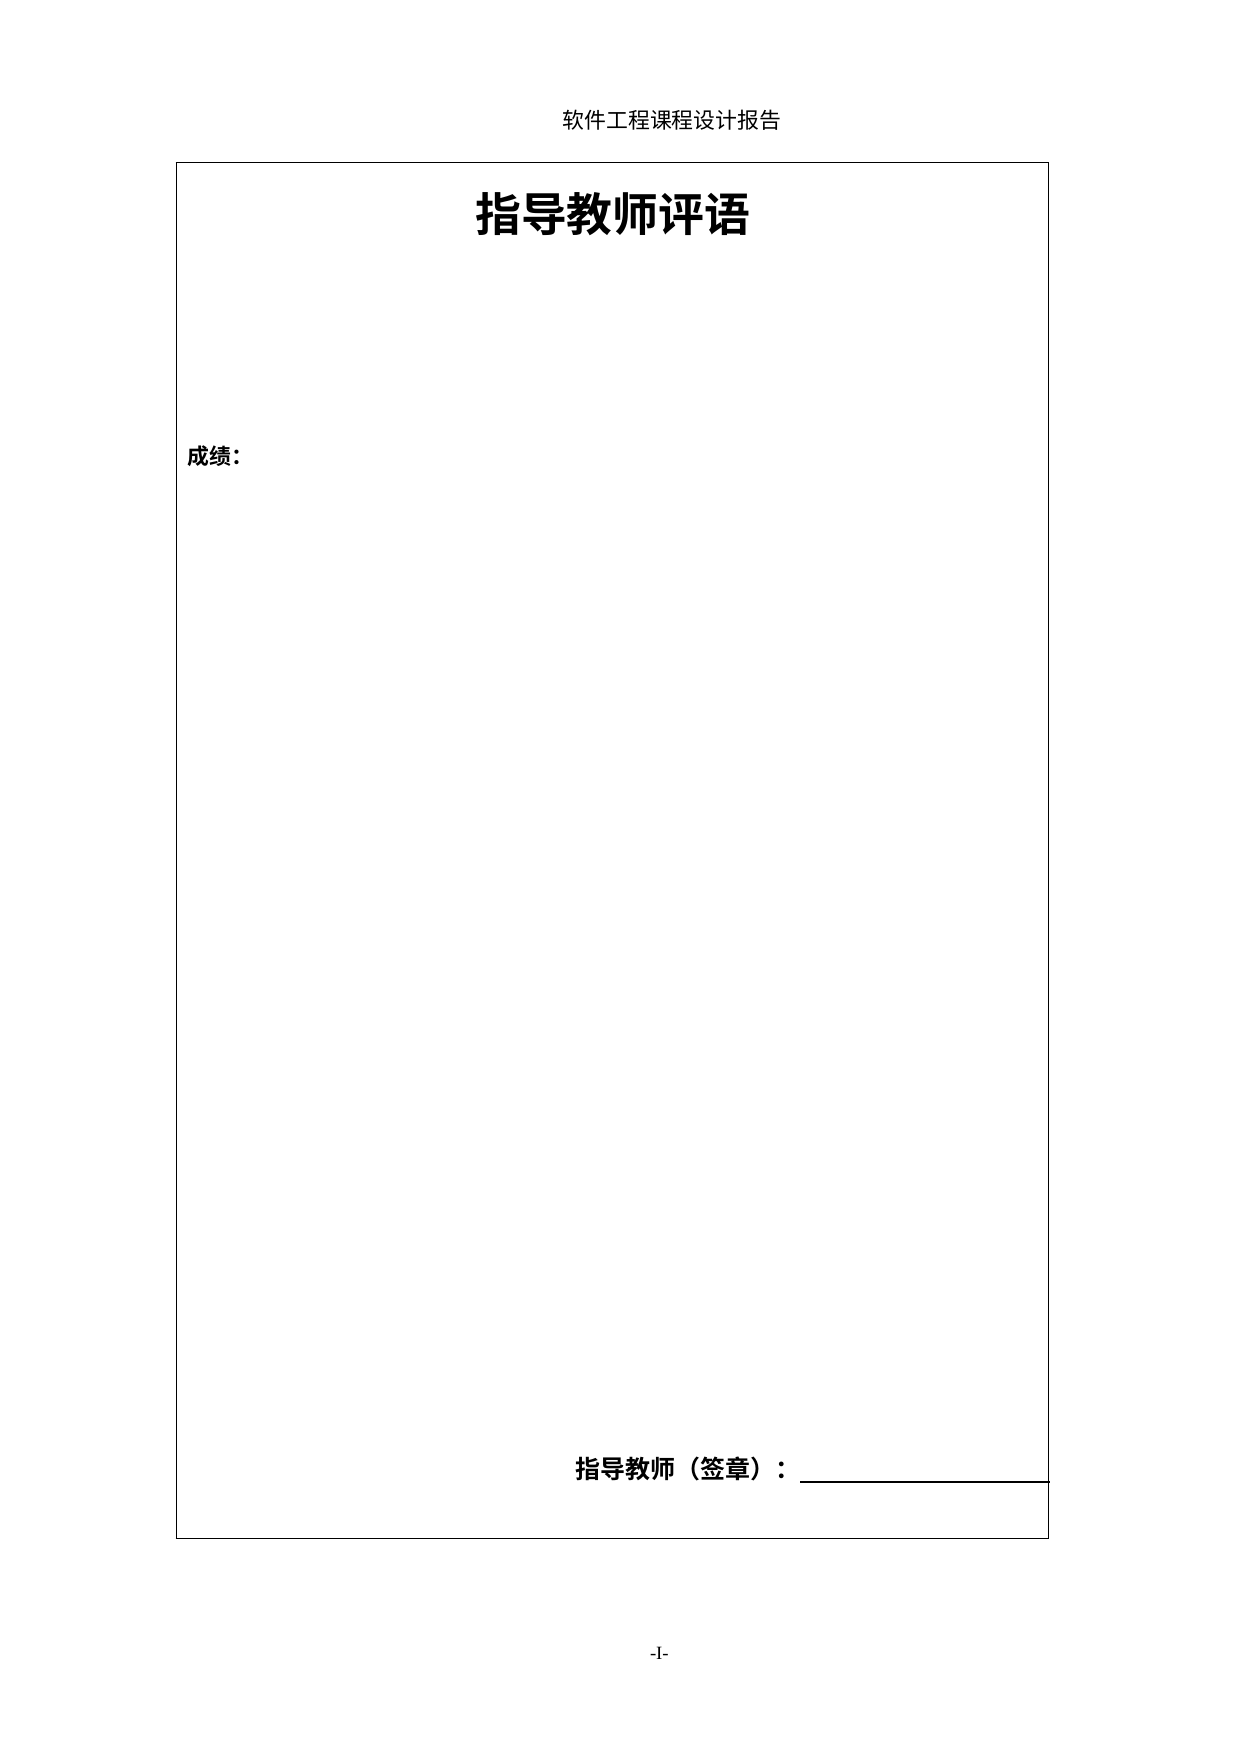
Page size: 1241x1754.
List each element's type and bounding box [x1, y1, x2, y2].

table_header [177, 163, 1048, 1538]
